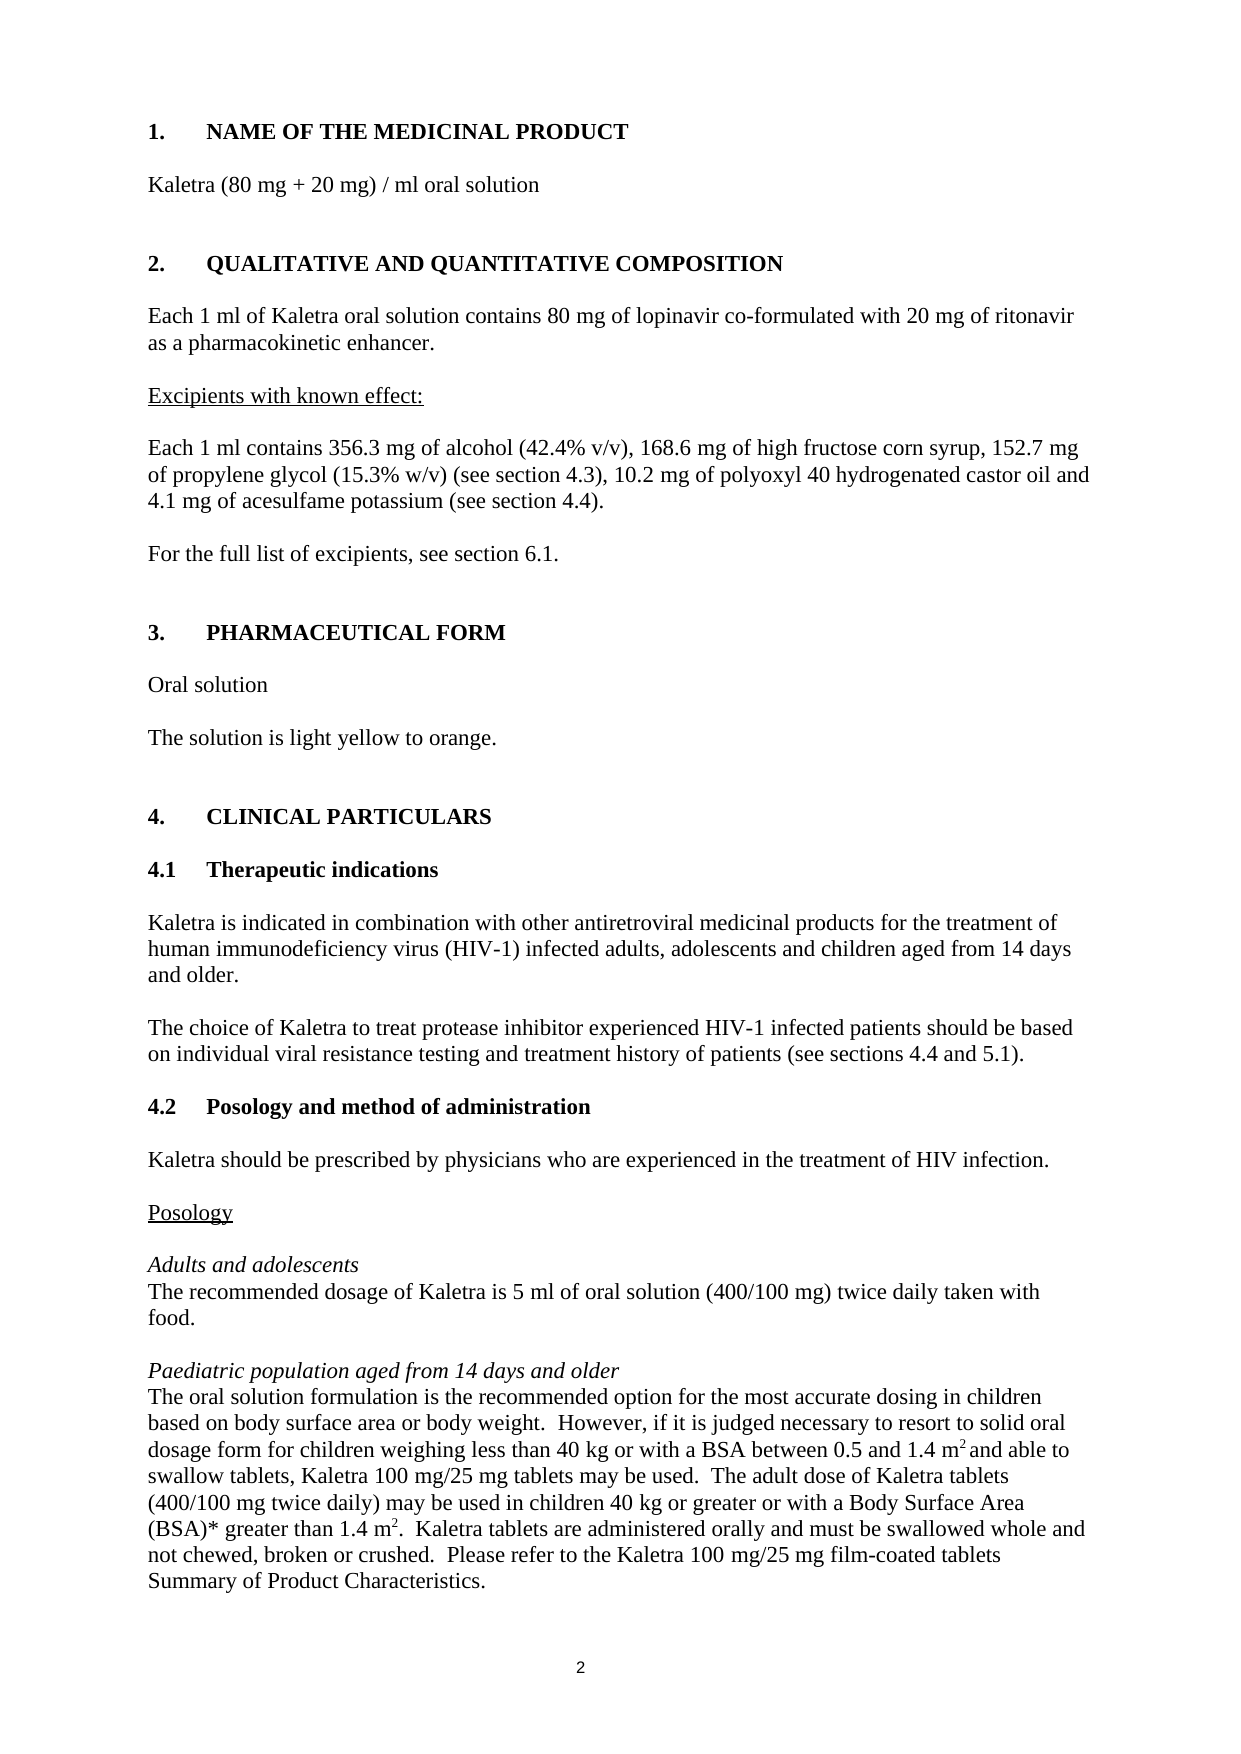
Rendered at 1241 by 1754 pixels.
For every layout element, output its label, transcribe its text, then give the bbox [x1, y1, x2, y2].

text The choice of Kaletra to treat protease inhibitor experienced HIV-1 infected patients should be based on individual viral resistance testing and treatment history of patients (see sections 4.4 and 5.1). [148, 1014, 1092, 1067]
text The solution is light yellow to orange. [148, 724, 1092, 751]
subtitle 4. Clinical Particulars [148, 803, 1092, 830]
subtitle 4.1 Therapeutic indications [148, 856, 1092, 882]
text Paediatric population aged from 14 days and older [148, 1357, 1092, 1383]
text The oral solution formulation is the recommended option for the most accurate dosing in children based on body surface area or body weight. However, if it is judged necessary to resort to solid oral dosage form for children weighing less than 40 kg or with a BSA between 0.5 and 1.4 m2 and able to swallow tablets, Kaletra 100 mg/25 mg tablets may be used. The adult dose of Kaletra tablets (400/100 mg twice daily) may be used in children 40 kg or greater or with a Body Surface Area (BSA)* greater than 1.4 m2. Kaletra tablets are administered orally and must be swallowed whole and not chewed, broken or crushed. Please refer to the Kaletra 100 mg/25 mg film-coated tablets Summary of Product Characteristics. [148, 1383, 1092, 1594]
text Posology [148, 1199, 1092, 1225]
subtitle 2. Qualitative and quantitative composition [148, 250, 1092, 276]
text For the full list of excipients, see section 6.1. [148, 540, 1092, 566]
subtitle 3. Pharmaceutical Form [148, 619, 1092, 645]
text The recommended dosage of Kaletra is 5 ml of oral solution (400/100 mg) twice daily taken with food. [148, 1278, 1092, 1330]
text Kaletra should be prescribed by physicians who are experienced in the treatment of HIV infection. [148, 1146, 1092, 1172]
subtitle 4.2 Posology and method of administration [148, 1093, 1092, 1119]
text Each 1 ml contains 356.3 mg of alcohol (42.4% v/v), 168.6 mg of high fructose corn syrup, 152.7 mg of propylene glycol (15.3% w/v) (see section 4.3), 10.2 mg of polyoxyl 40 hydrogenated castor oil and 4.1 mg of acesulfame potassium (see section 4.4). [148, 434, 1092, 513]
text Kaletra is indicated in combination with other antiretroviral medicinal products for the treatment of human immunodeficiency virus (HIV-1) infected adults, adolescents and children aged from 14 days and older. [148, 909, 1092, 988]
text Each 1 ml of Kaletra oral solution contains 80 mg of lopinavir co-formulated with 20 mg of ritonavir as a pharmacokinetic enhancer. [148, 303, 1092, 355]
subtitle 1. Name of the medicinal product [148, 118, 1092, 144]
text Adults and adolescents [148, 1225, 1092, 1278]
text Kaletra (80 mg + 20 mg) / ml oral solution [148, 171, 1092, 197]
text Excipients with known effect: [148, 382, 1092, 408]
text Oral solution [148, 672, 1092, 698]
